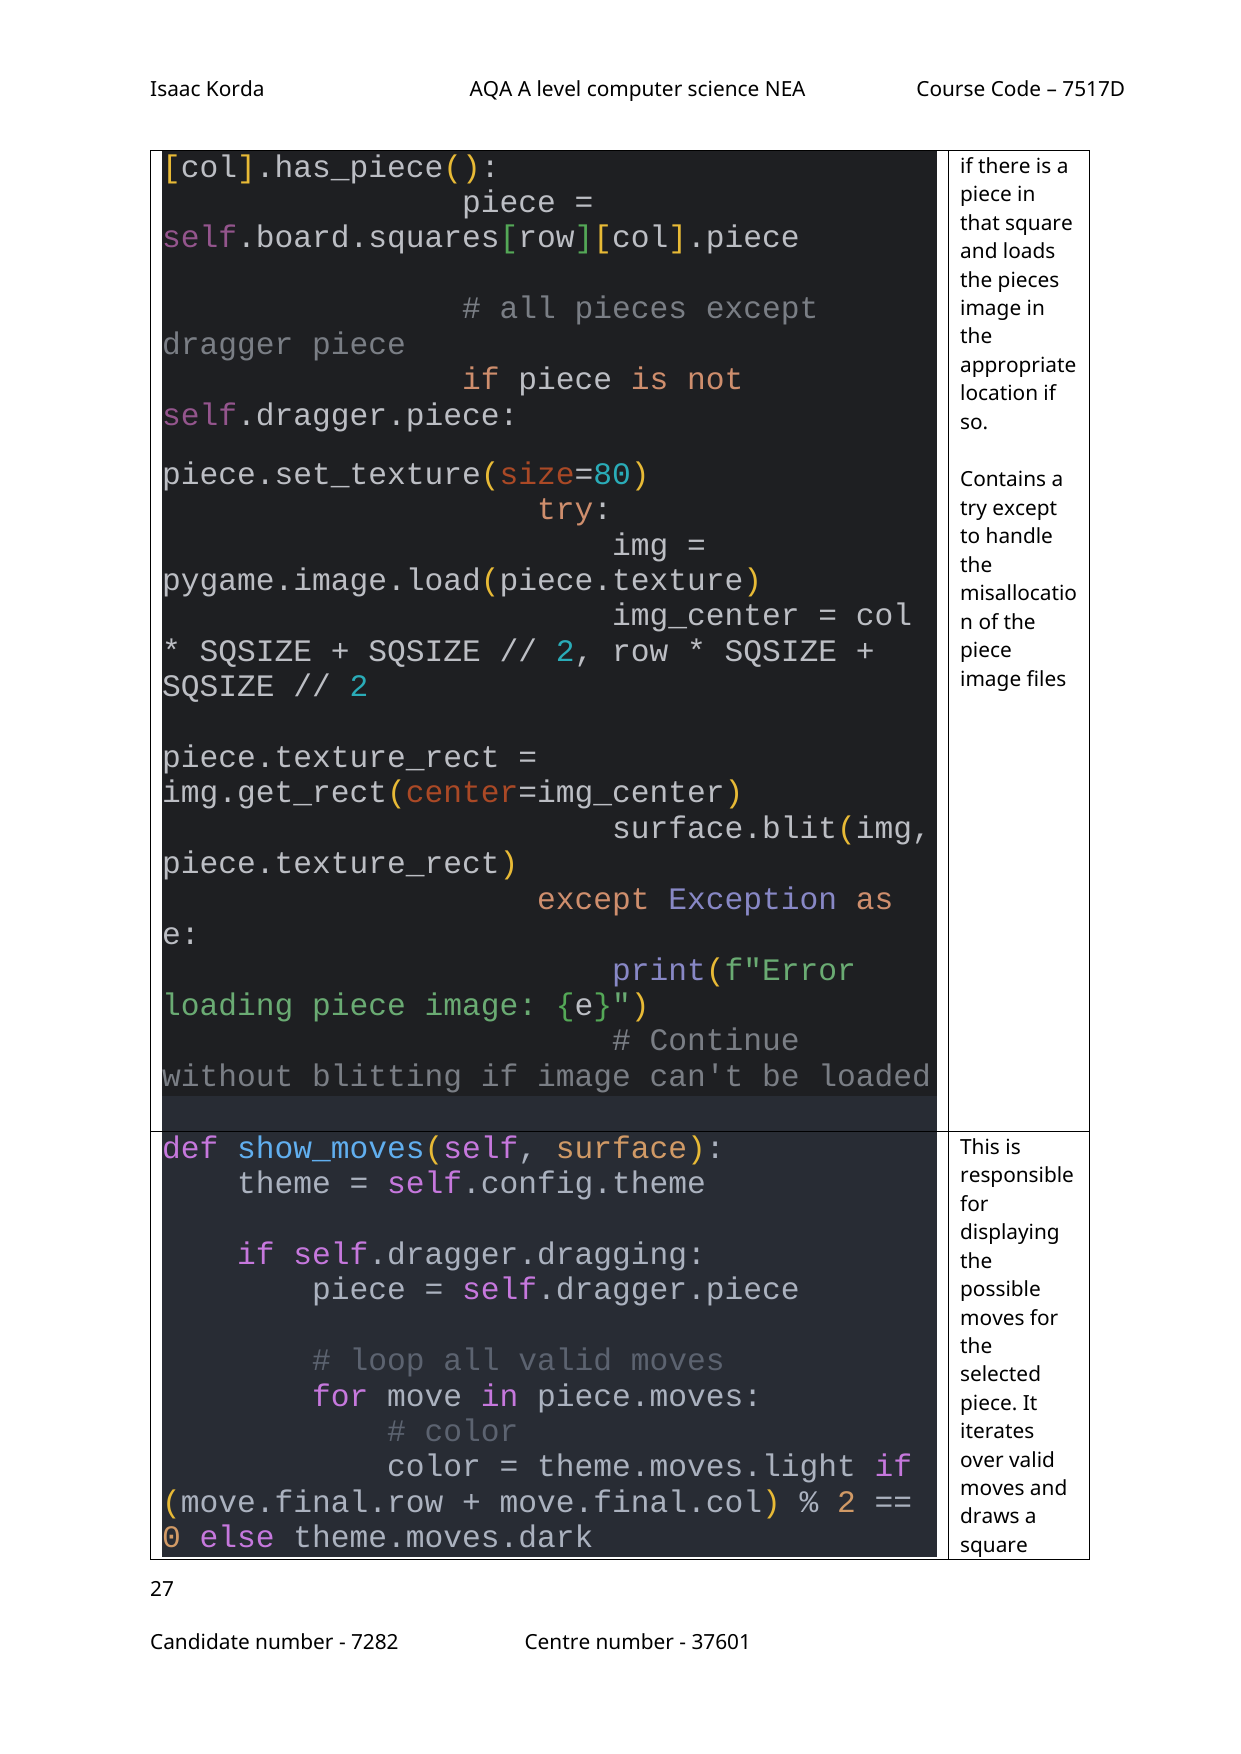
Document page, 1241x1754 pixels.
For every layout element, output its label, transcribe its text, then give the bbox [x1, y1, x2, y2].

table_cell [949, 1132, 1089, 1558]
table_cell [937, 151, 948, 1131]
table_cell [949, 151, 1089, 1131]
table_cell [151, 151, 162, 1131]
